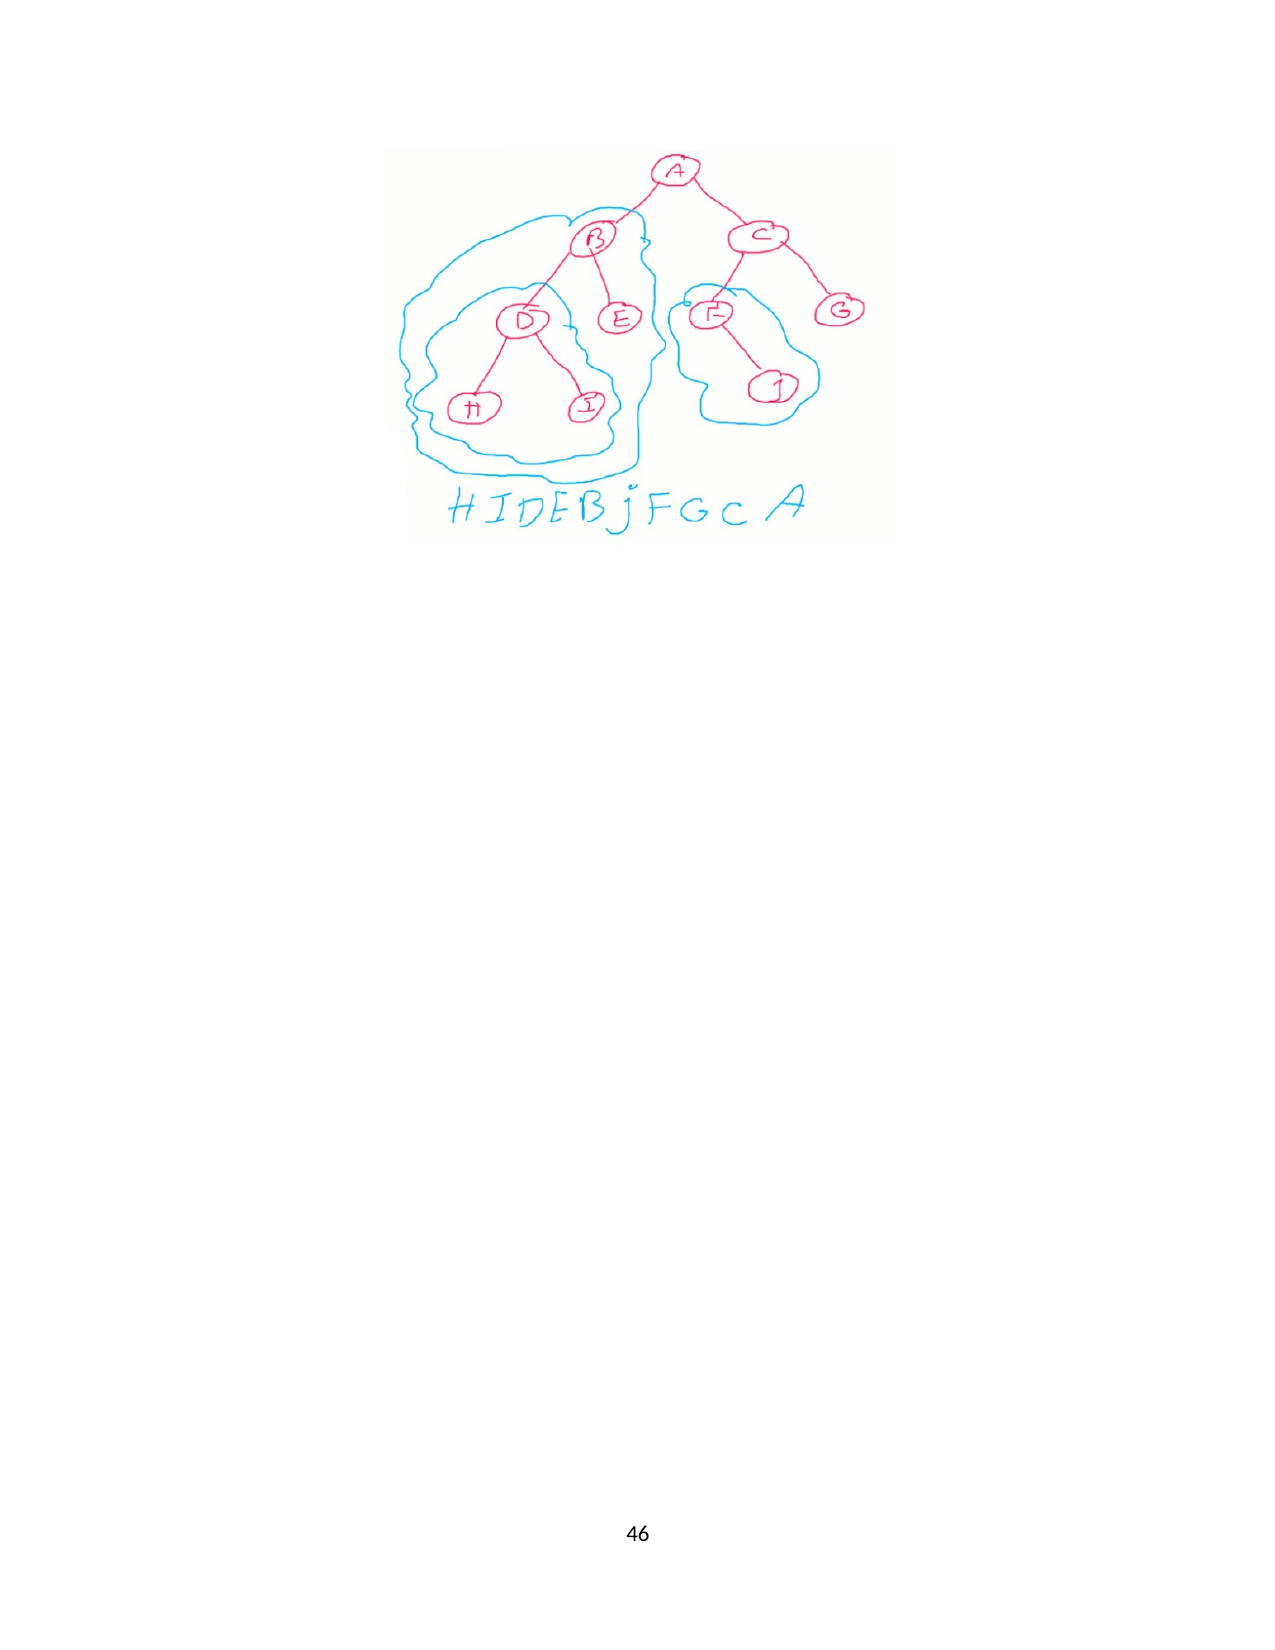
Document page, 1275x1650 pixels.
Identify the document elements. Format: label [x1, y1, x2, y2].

picture [377, 150, 898, 550]
